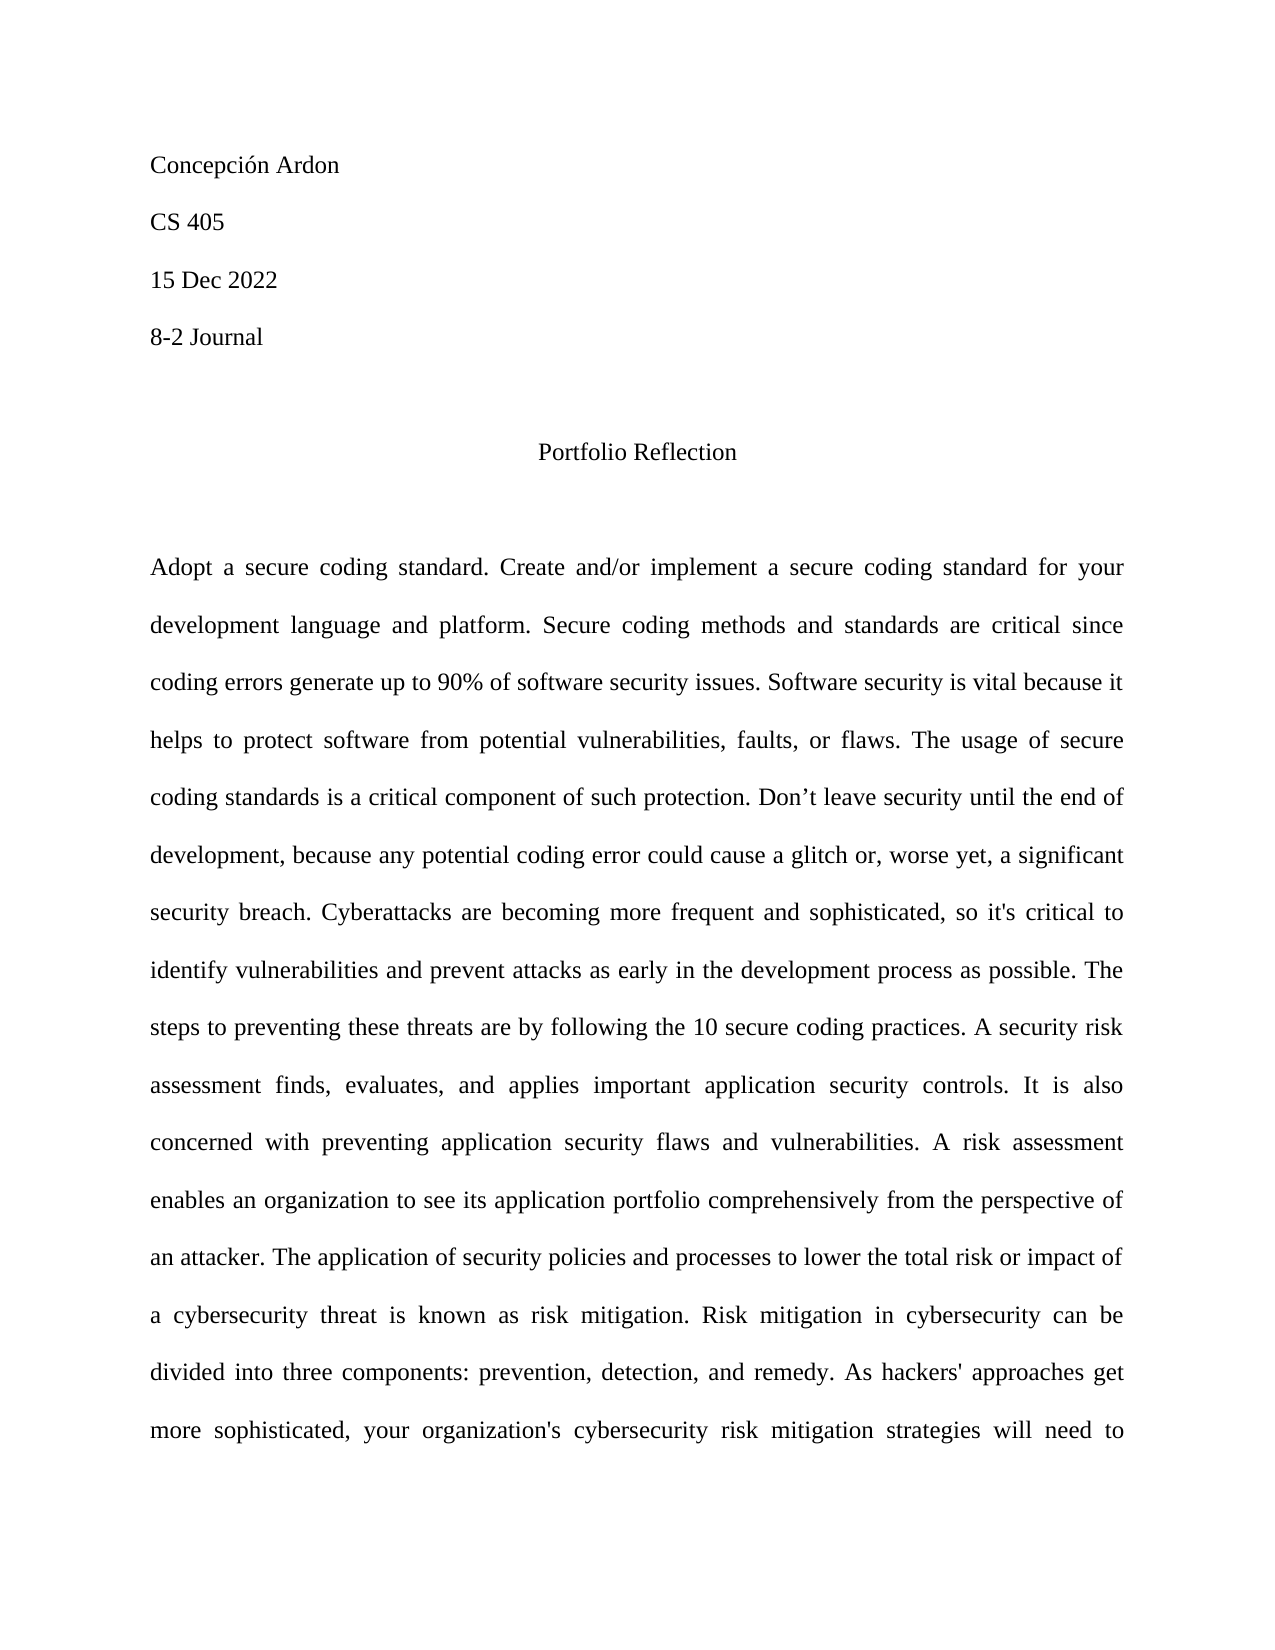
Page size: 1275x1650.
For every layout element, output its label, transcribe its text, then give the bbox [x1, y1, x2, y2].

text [150, 552, 1125, 1444]
text 15 Dec 2022 [150, 265, 1125, 294]
text 8-2 Journal [150, 322, 1125, 351]
text CS 405 [150, 207, 1125, 236]
text Concepción Ardon [150, 150, 1125, 179]
text Portfolio Reflection [150, 437, 1125, 466]
